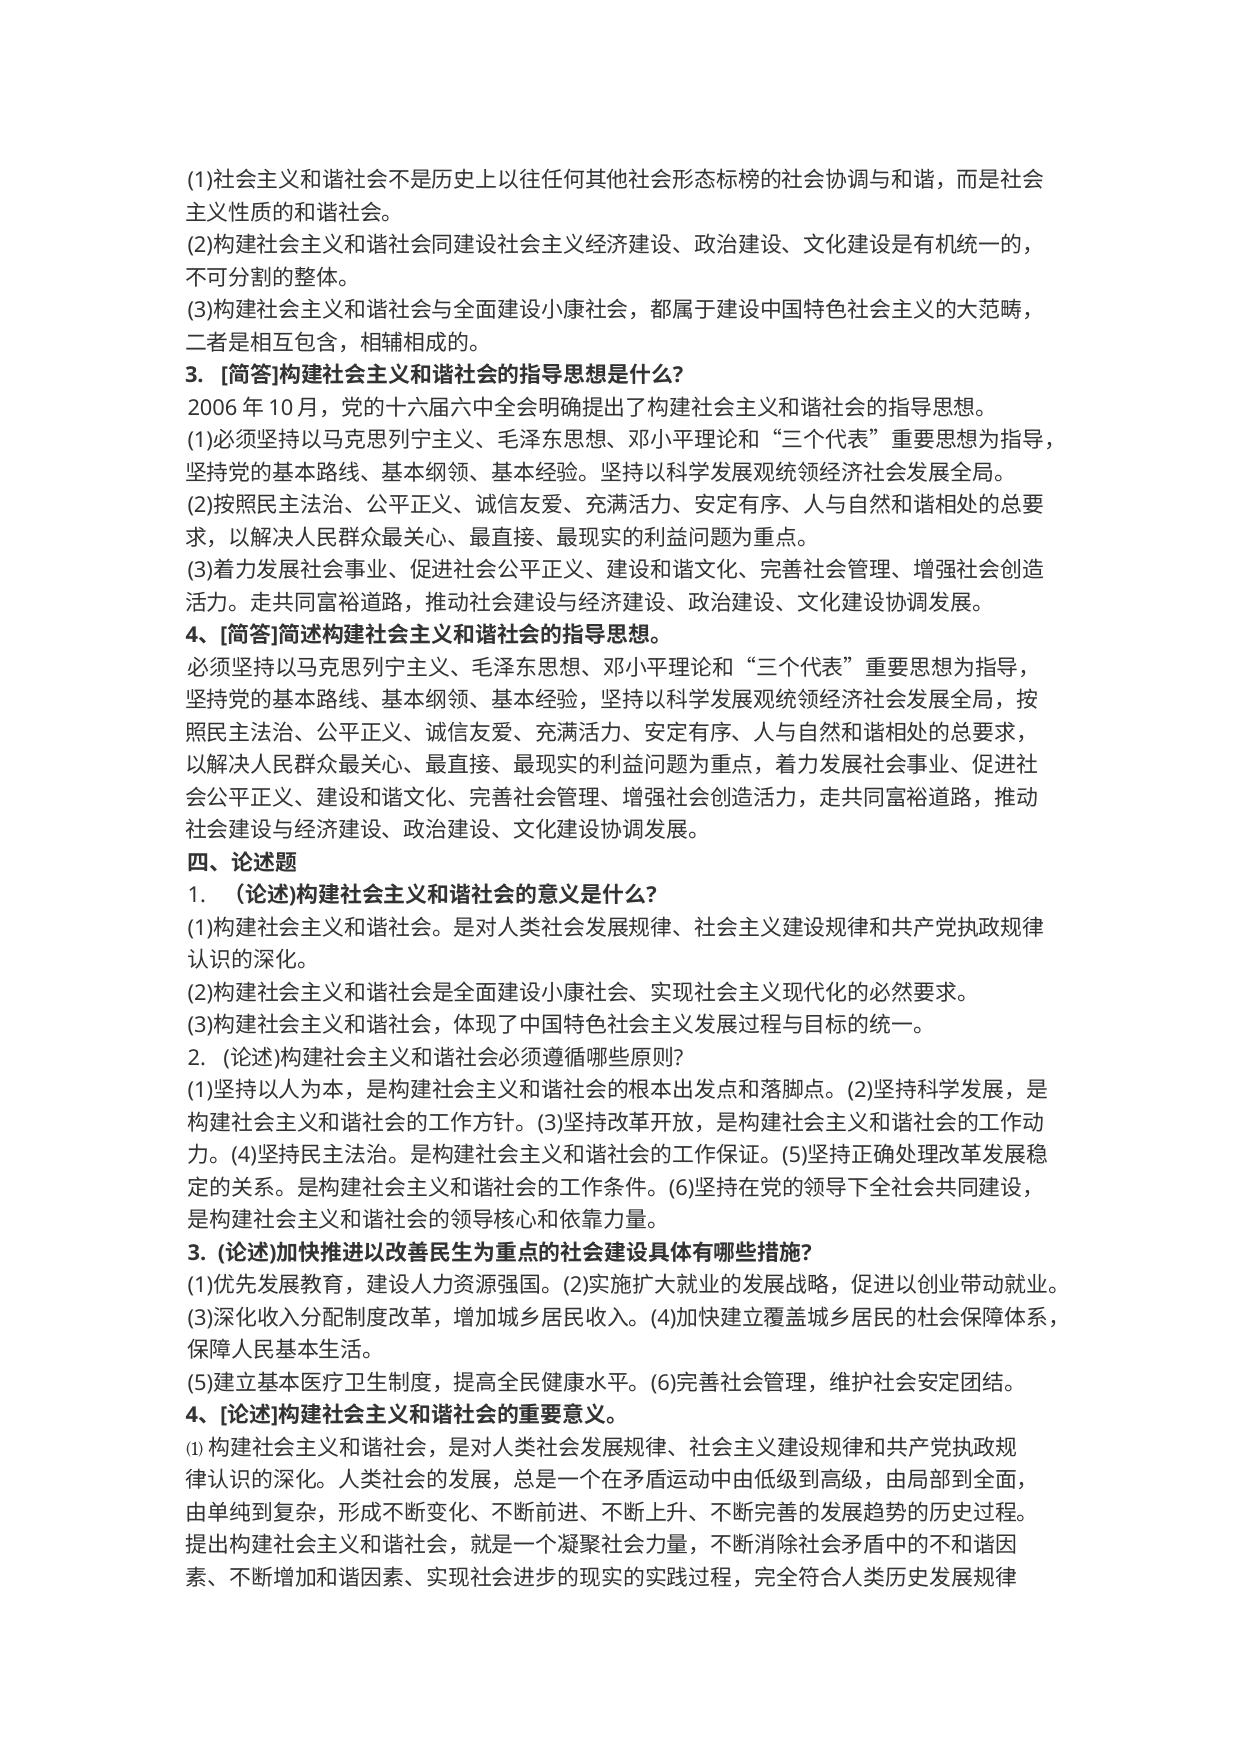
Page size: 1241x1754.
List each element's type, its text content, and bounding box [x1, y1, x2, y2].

text 2006年10月，党的十六届六中全会明确提出了构建社会主义和谐社会的指导思想。 [185, 389, 1053, 422]
text 2. (论述)构建社会主义和谐社会必须遵循哪些原则? [187, 1039, 1053, 1072]
text (3)构建社会主义和谐社会与全面建设小康社会，都属于建设中国特色社会主义的大范畴，二者是相互包含，相辅相成的。 [185, 292, 1053, 357]
text 3. (论述)加快推进以改善民生为重点的社会建设具体有哪些措施? [187, 1234, 1053, 1267]
text (1)必须坚持以马克思列宁主义、毛泽东思想、邓小平理论和“三个代表”重要思想为指导，坚持党的基本路线、基本纲领、基本经验。坚持以科学发展观统领经济社会发展全局。 [185, 422, 1053, 487]
text 4、[论述]构建社会主义和谐社会的重要意义。 [185, 1397, 1031, 1429]
text (2)构建社会主义和谐社会是全面建设小康社会、实现社会主义现代化的必然要求。 [187, 974, 1053, 1007]
text (1)构建社会主义和谐社会。是对人类社会发展规律、社会主义建设规律和共产党执政规律认识的深化。 [187, 909, 1053, 974]
text 3. [简答]构建社会主义和谐社会的指导思想是什么? [185, 357, 1053, 389]
text (3)着力发展社会事业、促进社会公平正义、建设和谐文化、完善社会管理、增强社会创造活力。走共同富裕道路，推动社会建设与经济建设、政治建设、文化建设协调发展。 [185, 552, 1053, 617]
text (1)优先发展教育，建设人力资源强国。(2)实施扩大就业的发展战略，促进以创业带动就业。 [187, 1267, 1053, 1299]
text (2)构建社会主义和谐社会同建设社会主义经济建设、政治建设、文化建设是有机统一的，不可分割的整体。 [185, 227, 1053, 292]
text (1)坚持以人为本，是构建社会主义和谐社会的根本出发点和落脚点。(2)坚持科学发展，是构建社会主义和谐社会的工作方针。(3)坚持改革开放，是构建社会主义和谐社会的工作动力。(4)坚持民主法治。是构建社会主义和谐社会的工作保证。(5)坚持正确处理改革发展稳定的关系。是构建社会主义和谐社会的工作条件。(6)坚持在党的领导下全社会共同建设，是构建社会主义和谐社会的领导核心和依靠力量。 [187, 1072, 1053, 1234]
text (5)建立基本医疗卫生制度，提高全民健康水平。(6)完善社会管理，维护社会安定团结。 [187, 1364, 1053, 1397]
text 4、[简答]简述构建社会主义和谐社会的指导思想。 [185, 617, 1031, 649]
text (1)社会主义和谐社会不是历史上以往任何其他社会形态标榜的社会协调与和谐，而是社会主义性质的和谐社会。 [185, 162, 1053, 227]
text 1. （论述)构建社会主义和谐社会的意义是什么? [187, 877, 1053, 909]
text (3)构建社会主义和谐社会，体现了中国特色社会主义发展过程与目标的统一。 [187, 1007, 1053, 1039]
text 四、论述题 [187, 844, 1053, 877]
text 必须坚持以马克思列宁主义、毛泽东思想、邓小平理论和“三个代表”重要思想为指导，坚持党的基本路线、基本纲领、基本经验，坚持以科学发展观统领经济社会发展全局，按照民主法治、公平正义、诚信友爱、充满活力、安定有序、人与自然和谐相处的总要求，以解决人民群众最关心、最直接、最现实的利益问题为重点，着力发展社会事业、促进社会公平正义、建设和谐文化、完善社会管理、增强社会创造活力，走共同富裕道路，推动社会建设与经济建设、政治建设、文化建设协调发展。 [185, 649, 1053, 844]
text (2)按照民主法治、公平正义、诚信友爱、充满活力、安定有序、人与自然和谐相处的总要求，以解决人民群众最关心、最直接、最现实的利益问题为重点。 [185, 487, 1053, 552]
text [185, 1429, 1031, 1592]
text (3)深化收入分配制度改革，增加城乡居民收入。(4)加快建立覆盖城乡居民的杜会保障体系，保障人民基本生活。 [187, 1299, 1053, 1364]
